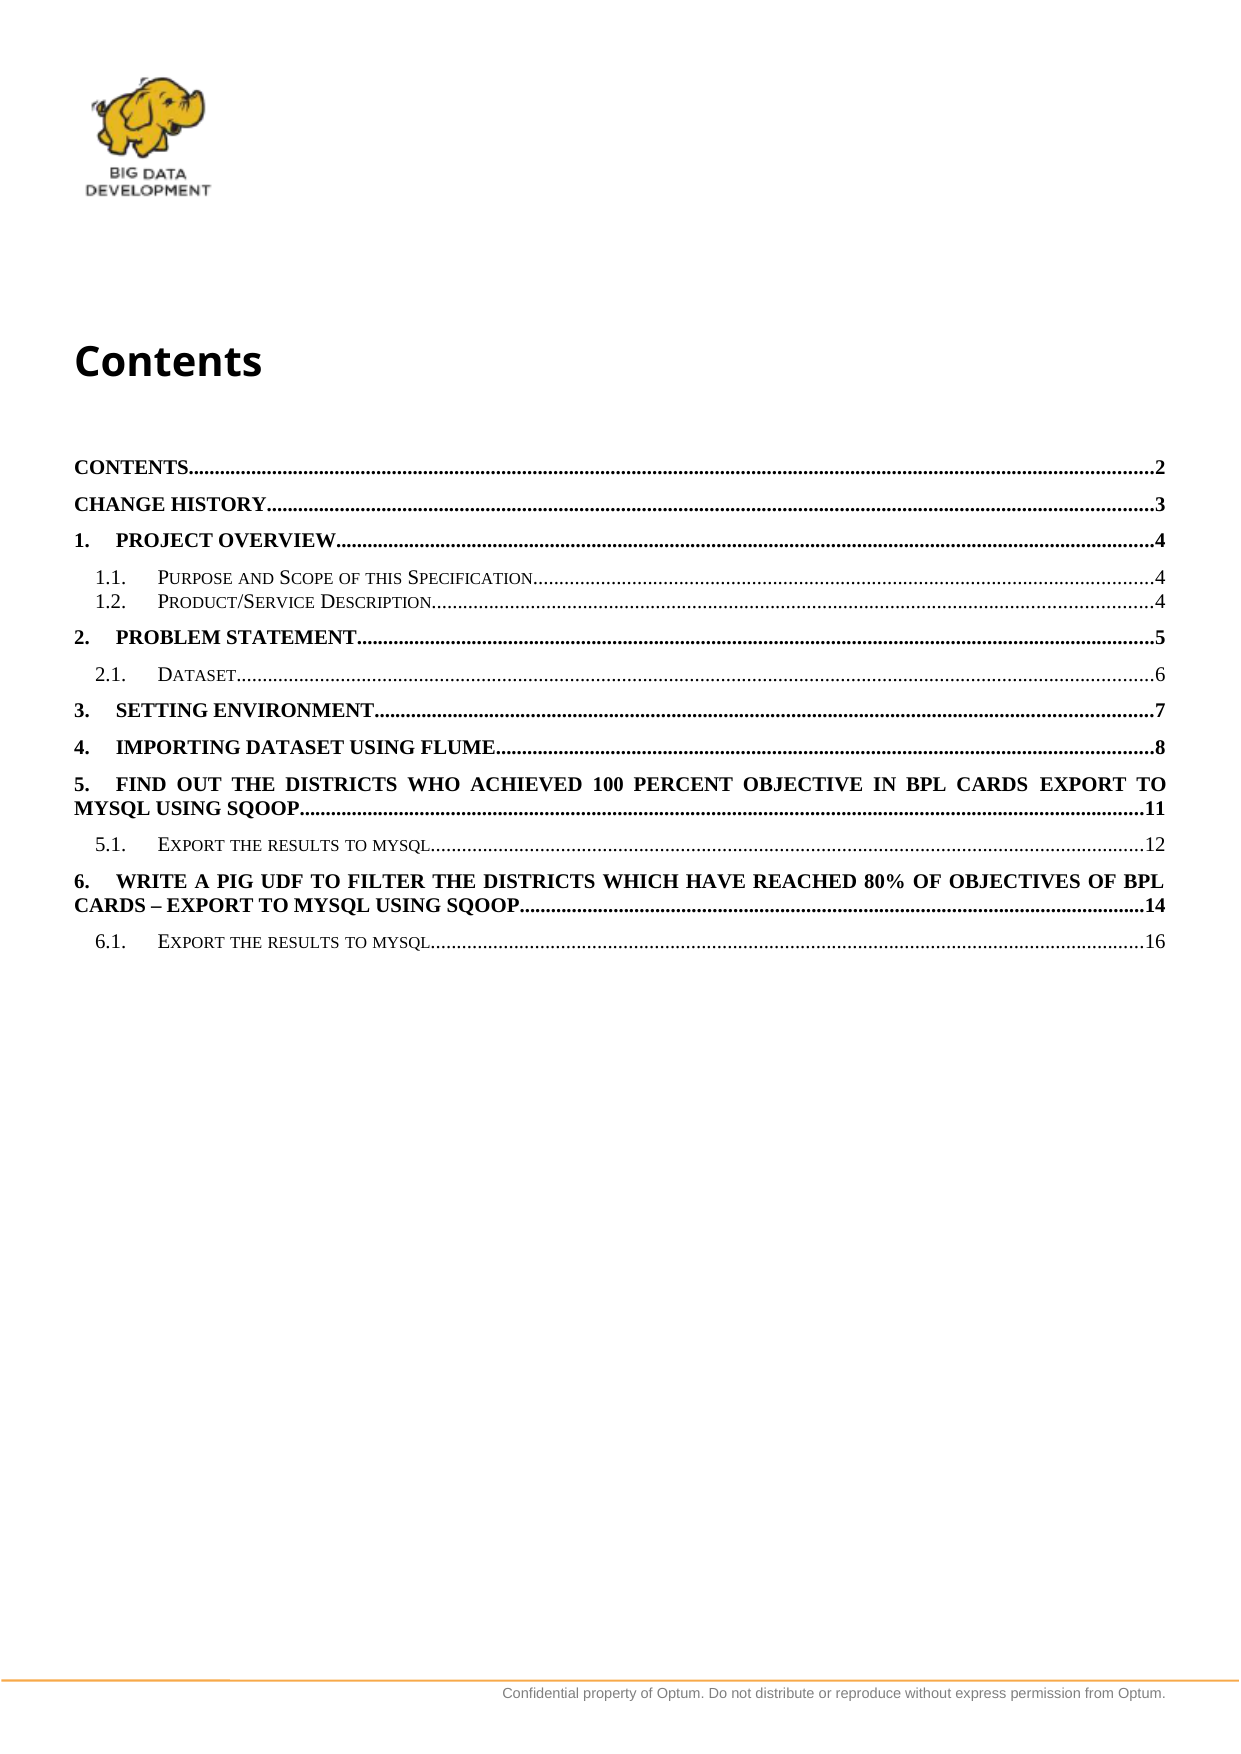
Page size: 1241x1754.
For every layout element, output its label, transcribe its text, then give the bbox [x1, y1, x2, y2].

text 2.1. Dataset 6 [95, 662, 1166, 686]
picture [73, 73, 218, 201]
text 3. Setting environment 7 [74, 698, 1166, 722]
subtitle Contents [74, 332, 1166, 389]
text 1.1. Purpose and Scope of this Specification 4 [95, 564, 1166, 589]
text 1. Project Overview 4 [74, 528, 1166, 552]
text 4. Importing Dataset using Flume 8 [74, 735, 1166, 759]
text 6. Write a Pig UDF to filter the districts which have reached 80% of objectives of BPL cards – Export to MySQL using sqoop 14 [74, 869, 1166, 917]
text 2. Problem statement 5 [74, 625, 1166, 649]
text 5. Find out the districts who achieved 100 percent objective in BPL cards Export to MySQL using sqoop 11 [74, 771, 1166, 819]
text 1.2. Product/Service Description 4 [95, 589, 1166, 613]
text 5.1. Export the results to mysql 12 [95, 832, 1166, 856]
text Change History 3 [74, 491, 1166, 516]
text Contents 2 [74, 455, 1166, 479]
text 6.1. Export the results to mysql 16 [95, 929, 1166, 953]
